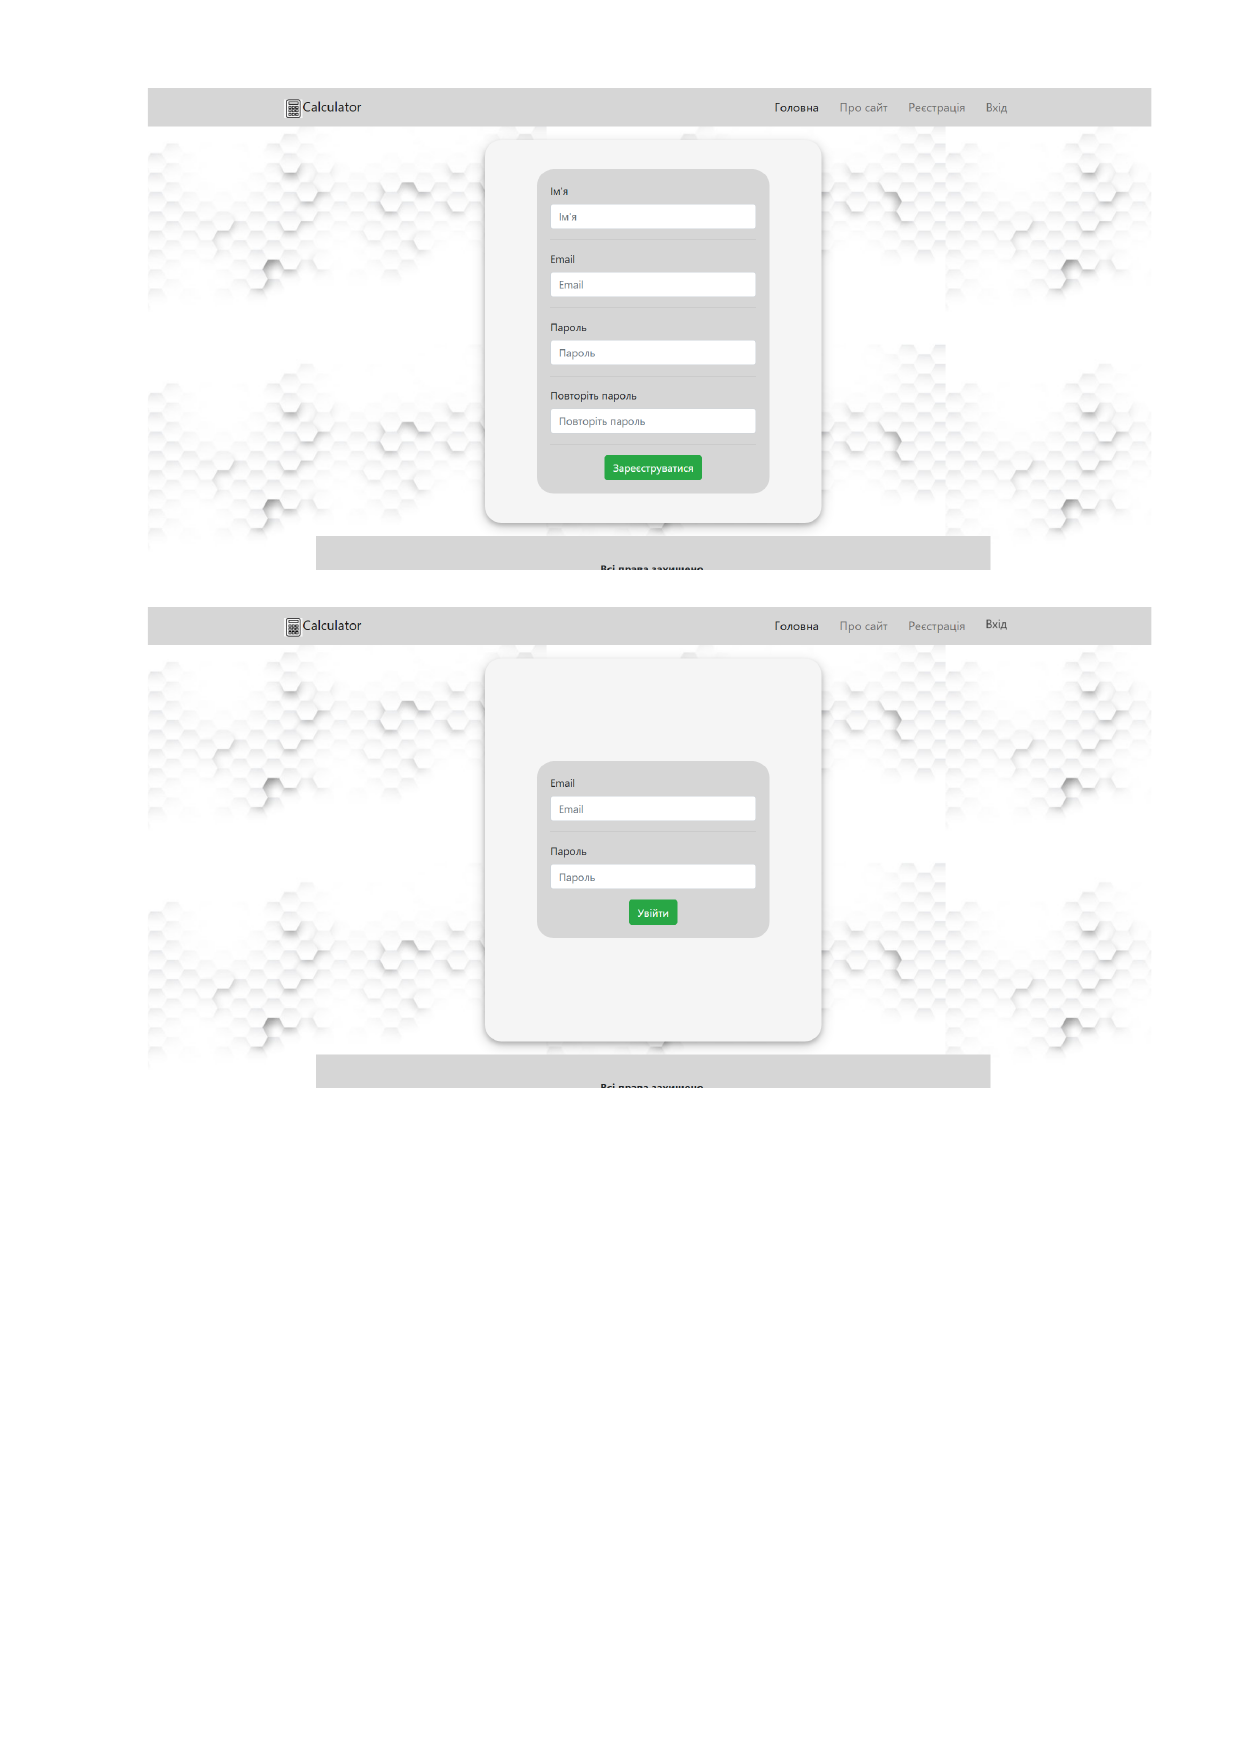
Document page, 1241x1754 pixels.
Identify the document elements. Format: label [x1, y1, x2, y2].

picture [147, 607, 1152, 1088]
picture [147, 88, 1152, 570]
